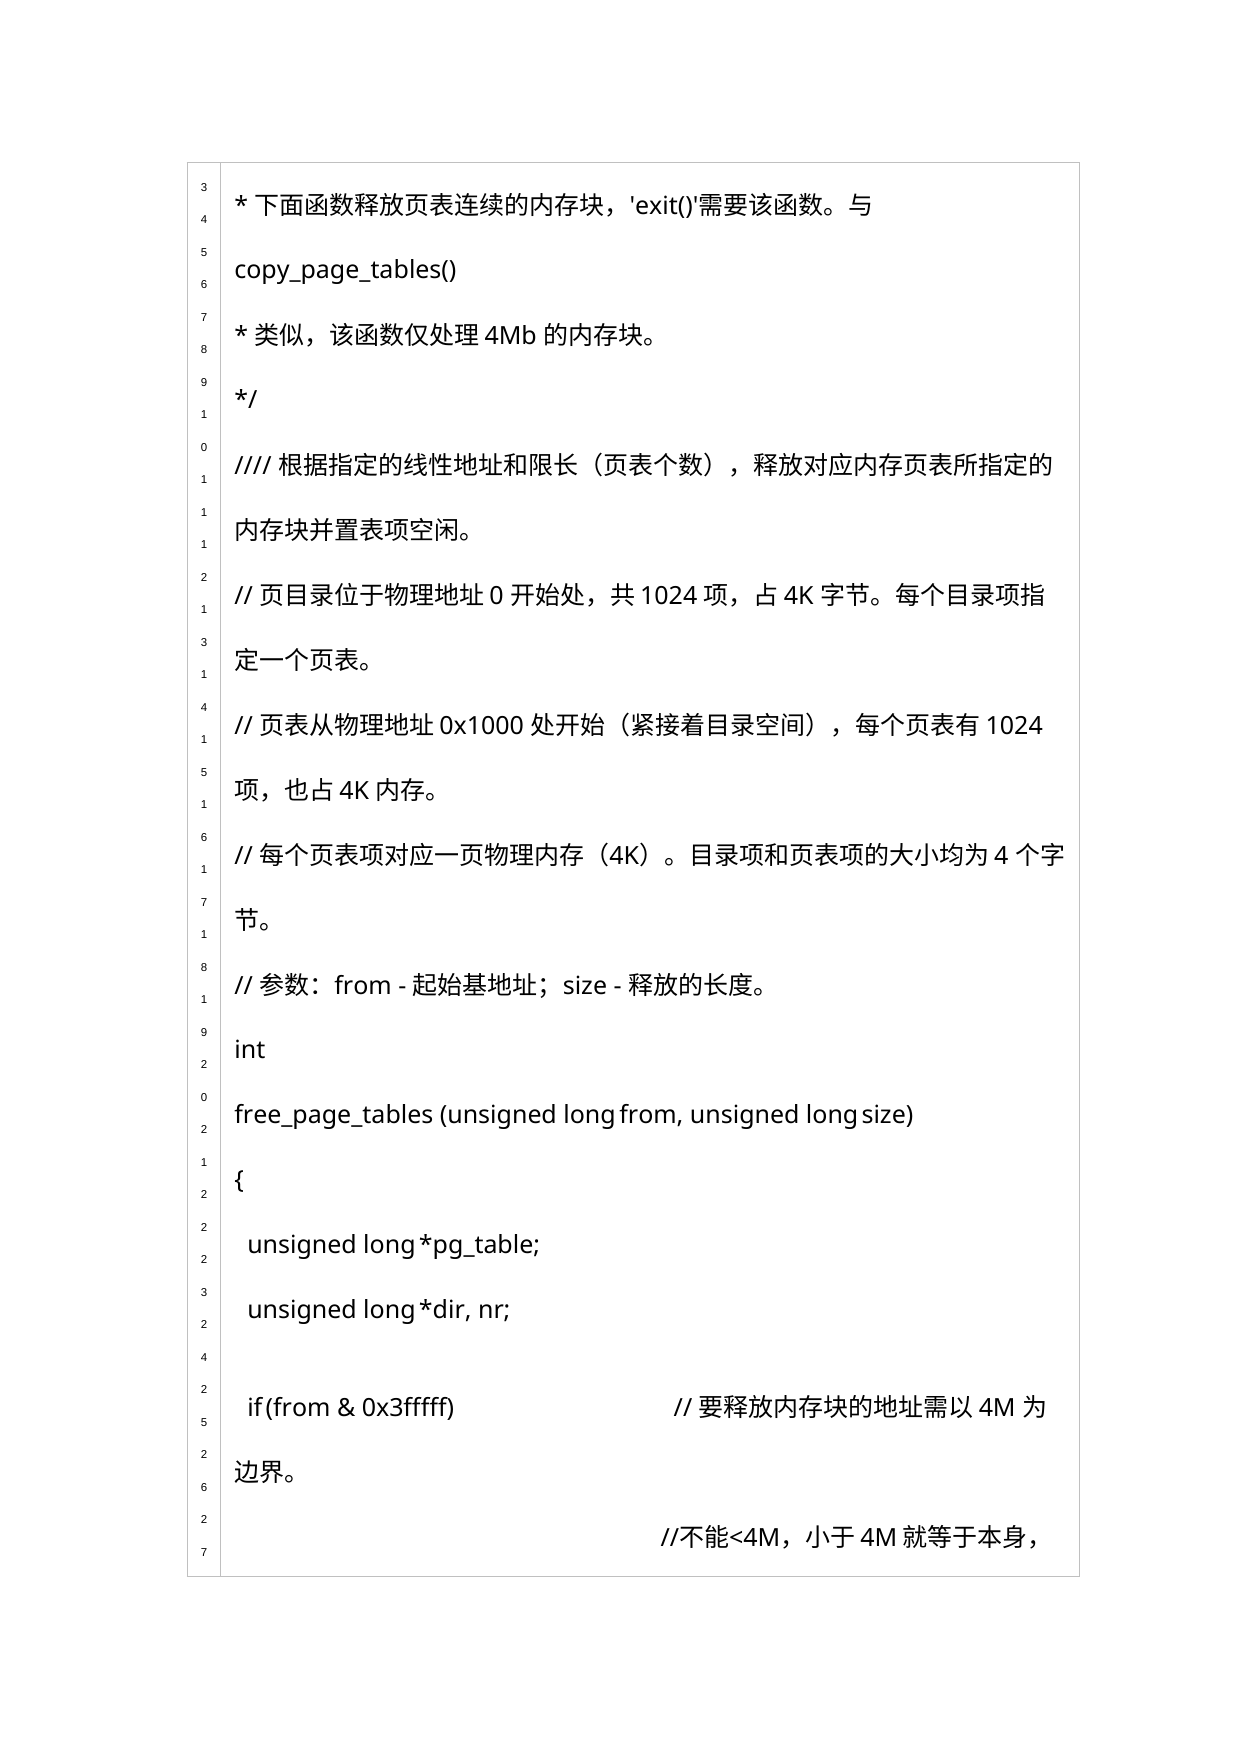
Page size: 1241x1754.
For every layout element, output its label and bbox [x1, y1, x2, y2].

table_header [188, 163, 220, 1576]
table_header [221, 163, 1079, 1576]
